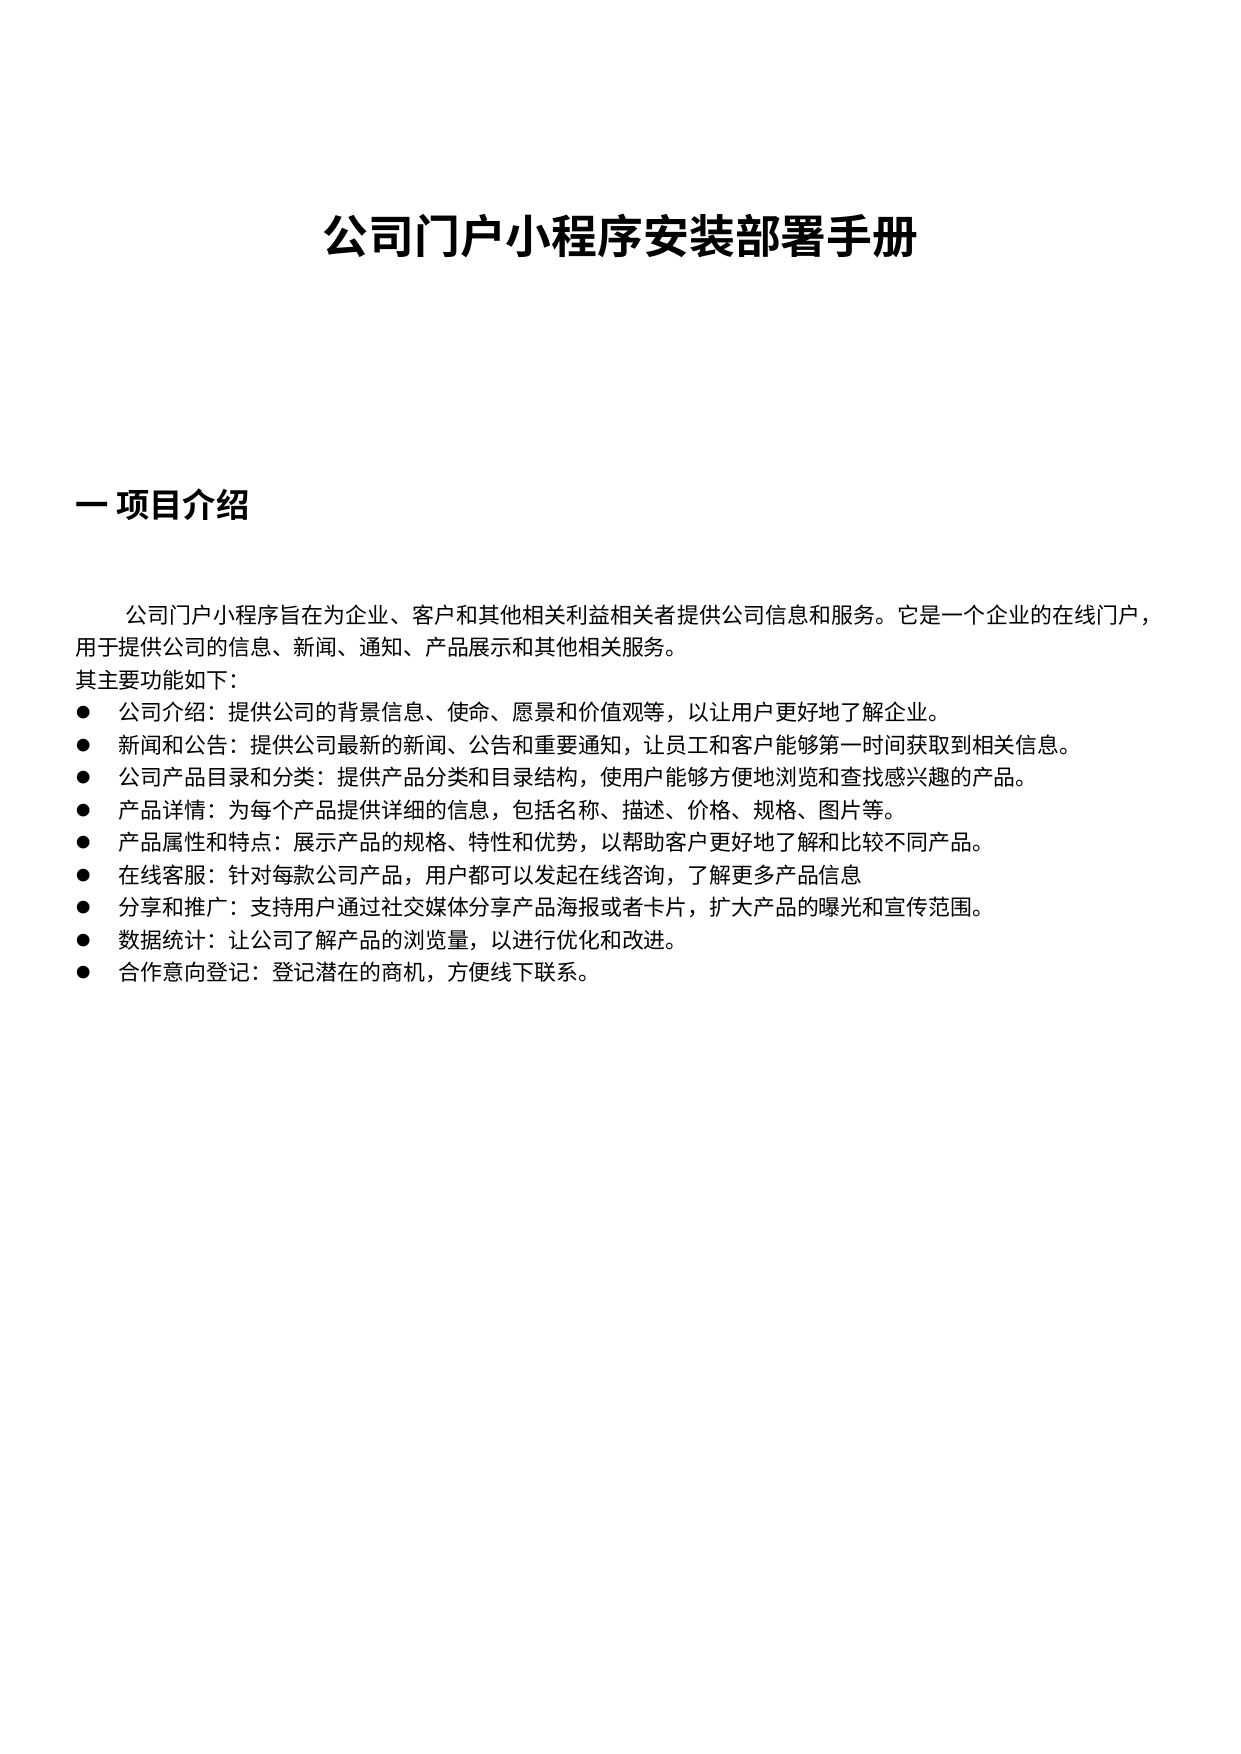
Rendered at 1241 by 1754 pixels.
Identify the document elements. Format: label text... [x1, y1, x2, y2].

list 在线客服：针对每款公司产品，用户都可以发起在线咨询，了解更多产品信息 [75, 857, 1165, 890]
text 其主要功能如下： [75, 662, 1165, 695]
list 公司介绍：提供公司的背景信息、使命、愿景和价值观等，以让用户更好地了解企业。 [75, 695, 1165, 727]
list 产品详情：为每个产品提供详细的信息，包括名称、描述、价格、规格、图片等。 [75, 792, 1165, 825]
list 公司产品目录和分类：提供产品分类和目录结构，使用户能够方便地浏览和查找感兴趣的产品。 [75, 760, 1165, 792]
list 数据统计：让公司了解产品的浏览量，以进行优化和改进。 [75, 922, 1165, 955]
list 新闻和公告：提供公司最新的新闻、公告和重要通知，让员工和客户能够第一时间获取到相关信息。 [75, 727, 1165, 760]
list 产品属性和特点：展示产品的规格、特性和优势，以帮助客户更好地了解和比较不同产品。 [75, 825, 1165, 857]
list 合作意向登记：登记潜在的商机，方便线下联系。 [75, 955, 1165, 987]
text 公司门户小程序旨在为企业、客户和其他相关利益相关者提供公司信息和服务。它是一个企业的在线门户，用于提供公司的信息、新闻、通知、产品展示和其他相关服务。 [75, 597, 1165, 662]
subtitle 一 项目介绍 [75, 470, 1165, 535]
list 分享和推广：支持用户通过社交媒体分享产品海报或者卡片，扩大产品的曝光和宣传范围。 [75, 890, 1165, 922]
subtitle 公司门户小程序安装部署手册 [75, 185, 1165, 282]
